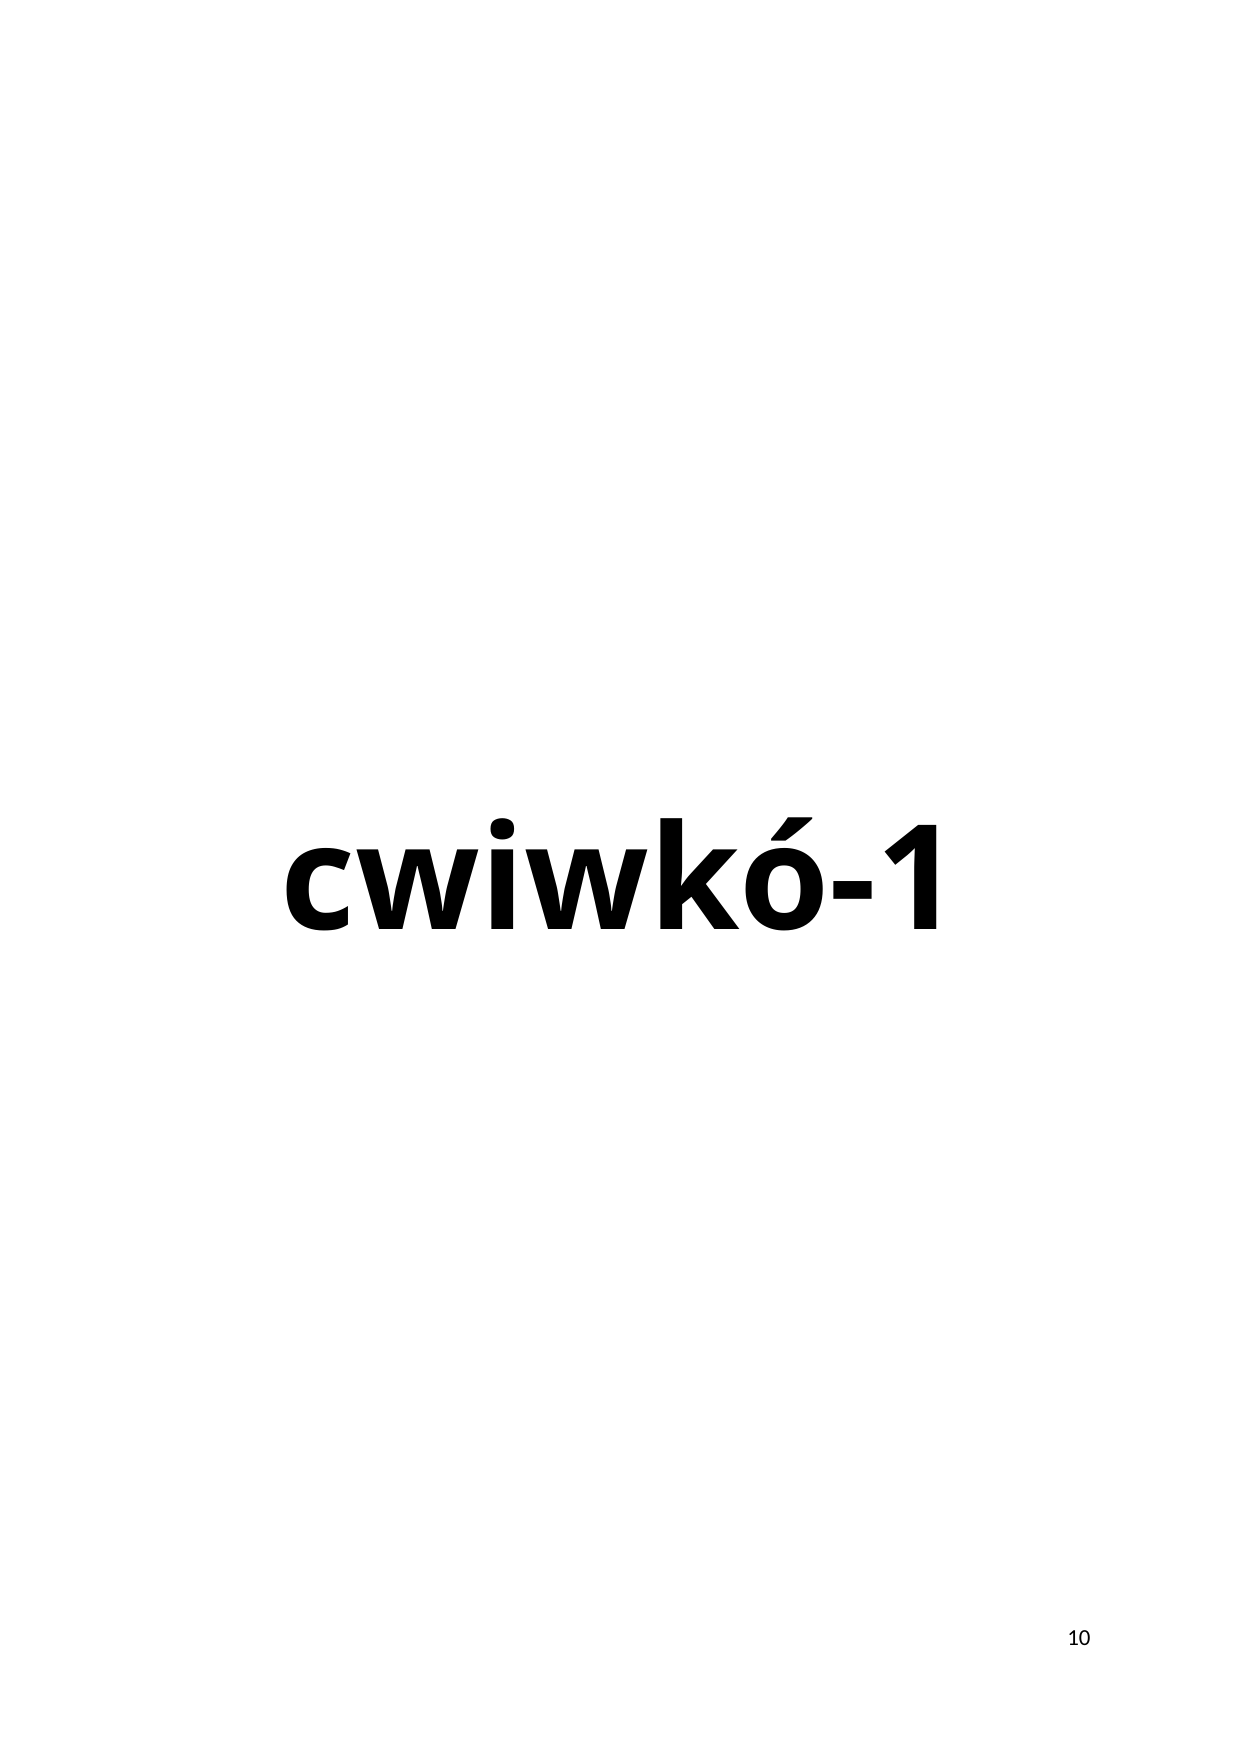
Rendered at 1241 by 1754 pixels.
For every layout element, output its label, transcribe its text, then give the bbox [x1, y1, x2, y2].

text cwiwkó-1 [150, 774, 1090, 972]
